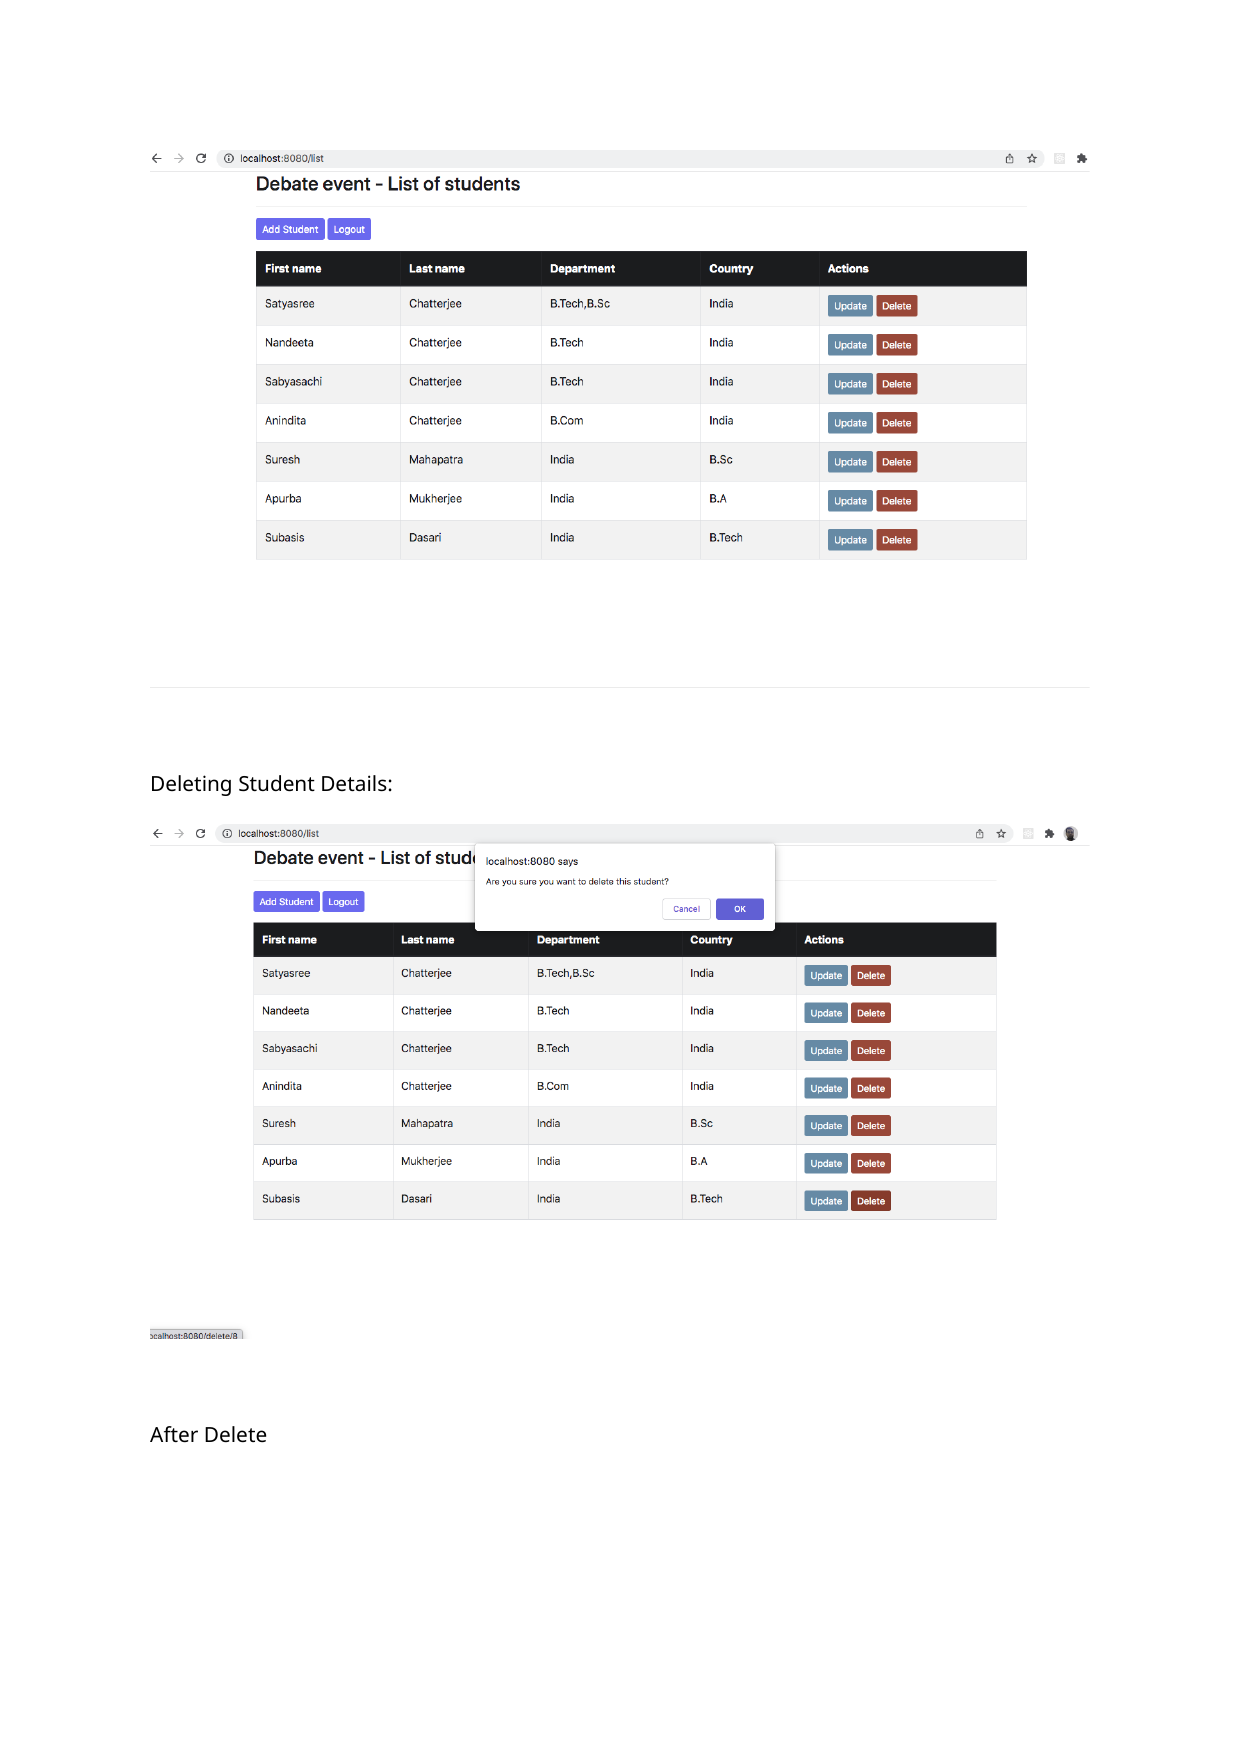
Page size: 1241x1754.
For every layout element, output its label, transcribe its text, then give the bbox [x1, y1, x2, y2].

text Deleting Student Details: [150, 769, 1090, 797]
picture [150, 823, 1090, 1339]
picture [150, 150, 1090, 688]
text After Delete [150, 1420, 1090, 1448]
